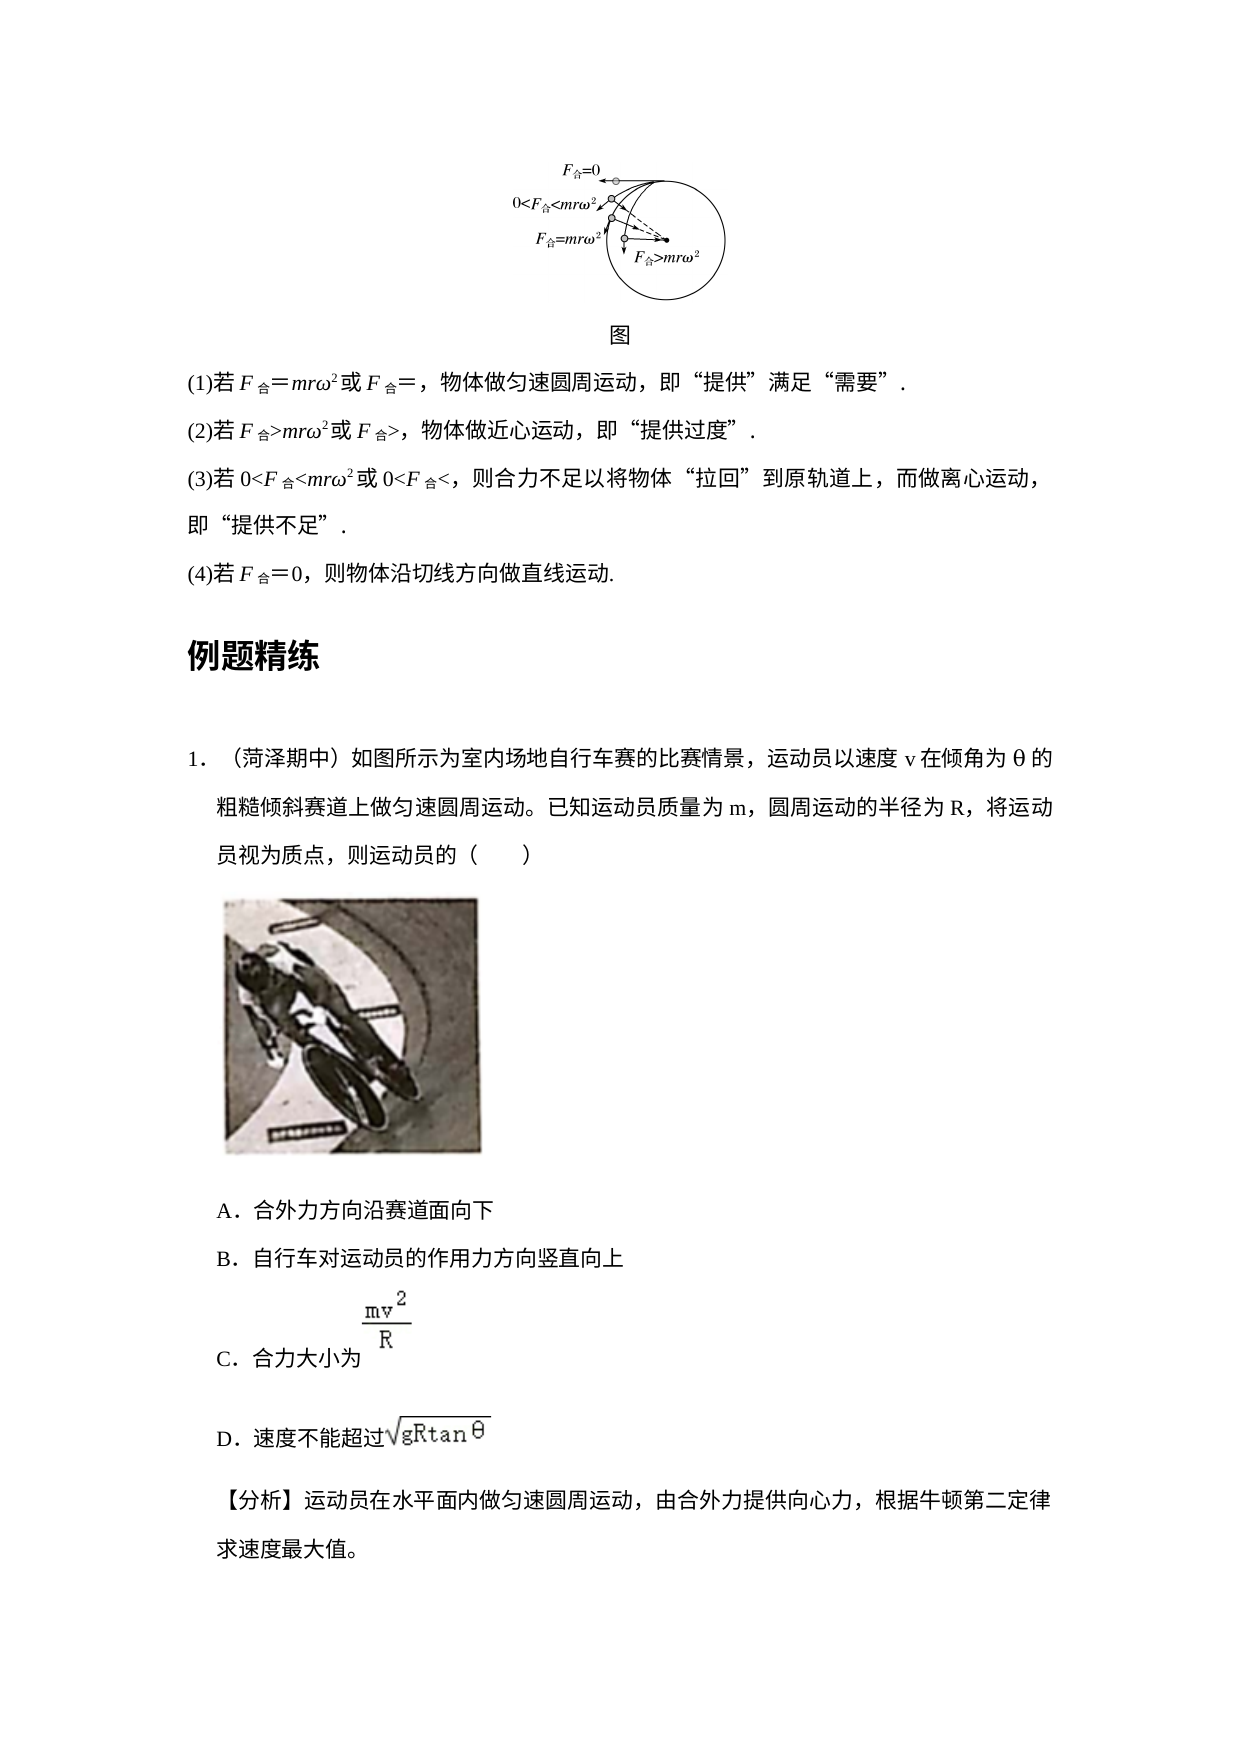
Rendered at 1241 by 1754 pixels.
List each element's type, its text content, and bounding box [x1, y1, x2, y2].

text B．自行车对运动员的作用力方向竖直向上 [187, 1241, 1053, 1273]
subtitle 例题精练 [187, 630, 1053, 678]
text (4)若F合＝0，则物体沿切线方向做直线运动. [187, 556, 1053, 587]
picture [385, 1416, 492, 1447]
text 1．（菏泽期中）如图所示为室内场地自行车赛的比赛情景，运动员以速度v在倾角为θ的粗糙倾斜赛道上做匀速圆周运动。已知运动员质量为m，圆周运动的半径为R，将运动员视为质点，则运动员的（ ） [187, 741, 1053, 871]
text (2)若F合>mrω2或F合>，物体做近心运动，即“提供过度”. [187, 413, 1053, 445]
text C．合力大小为 [187, 1289, 1053, 1386]
text (3)若0<F合<mrω2或0<F合<，则合力不足以将物体“拉回”到原轨道上，而做离心运动，即“提供不足”. [187, 461, 1053, 540]
text A．合外力方向沿赛道面向下 [187, 1192, 1053, 1225]
text D．速度不能超过 [187, 1402, 1053, 1467]
picture [512, 162, 728, 303]
text 【分析】运动员在水平面内做匀速圆周运动，由合外力提供向心力，根据牛顿第二定律求速度最大值。 [216, 1483, 1053, 1564]
picture [361, 1288, 412, 1353]
text 图 [187, 318, 1053, 349]
text (1)若F合＝mrω2或F合＝，物体做匀速圆周运动，即“提供”满足“需要”. [187, 365, 1053, 397]
picture [216, 886, 487, 1162]
